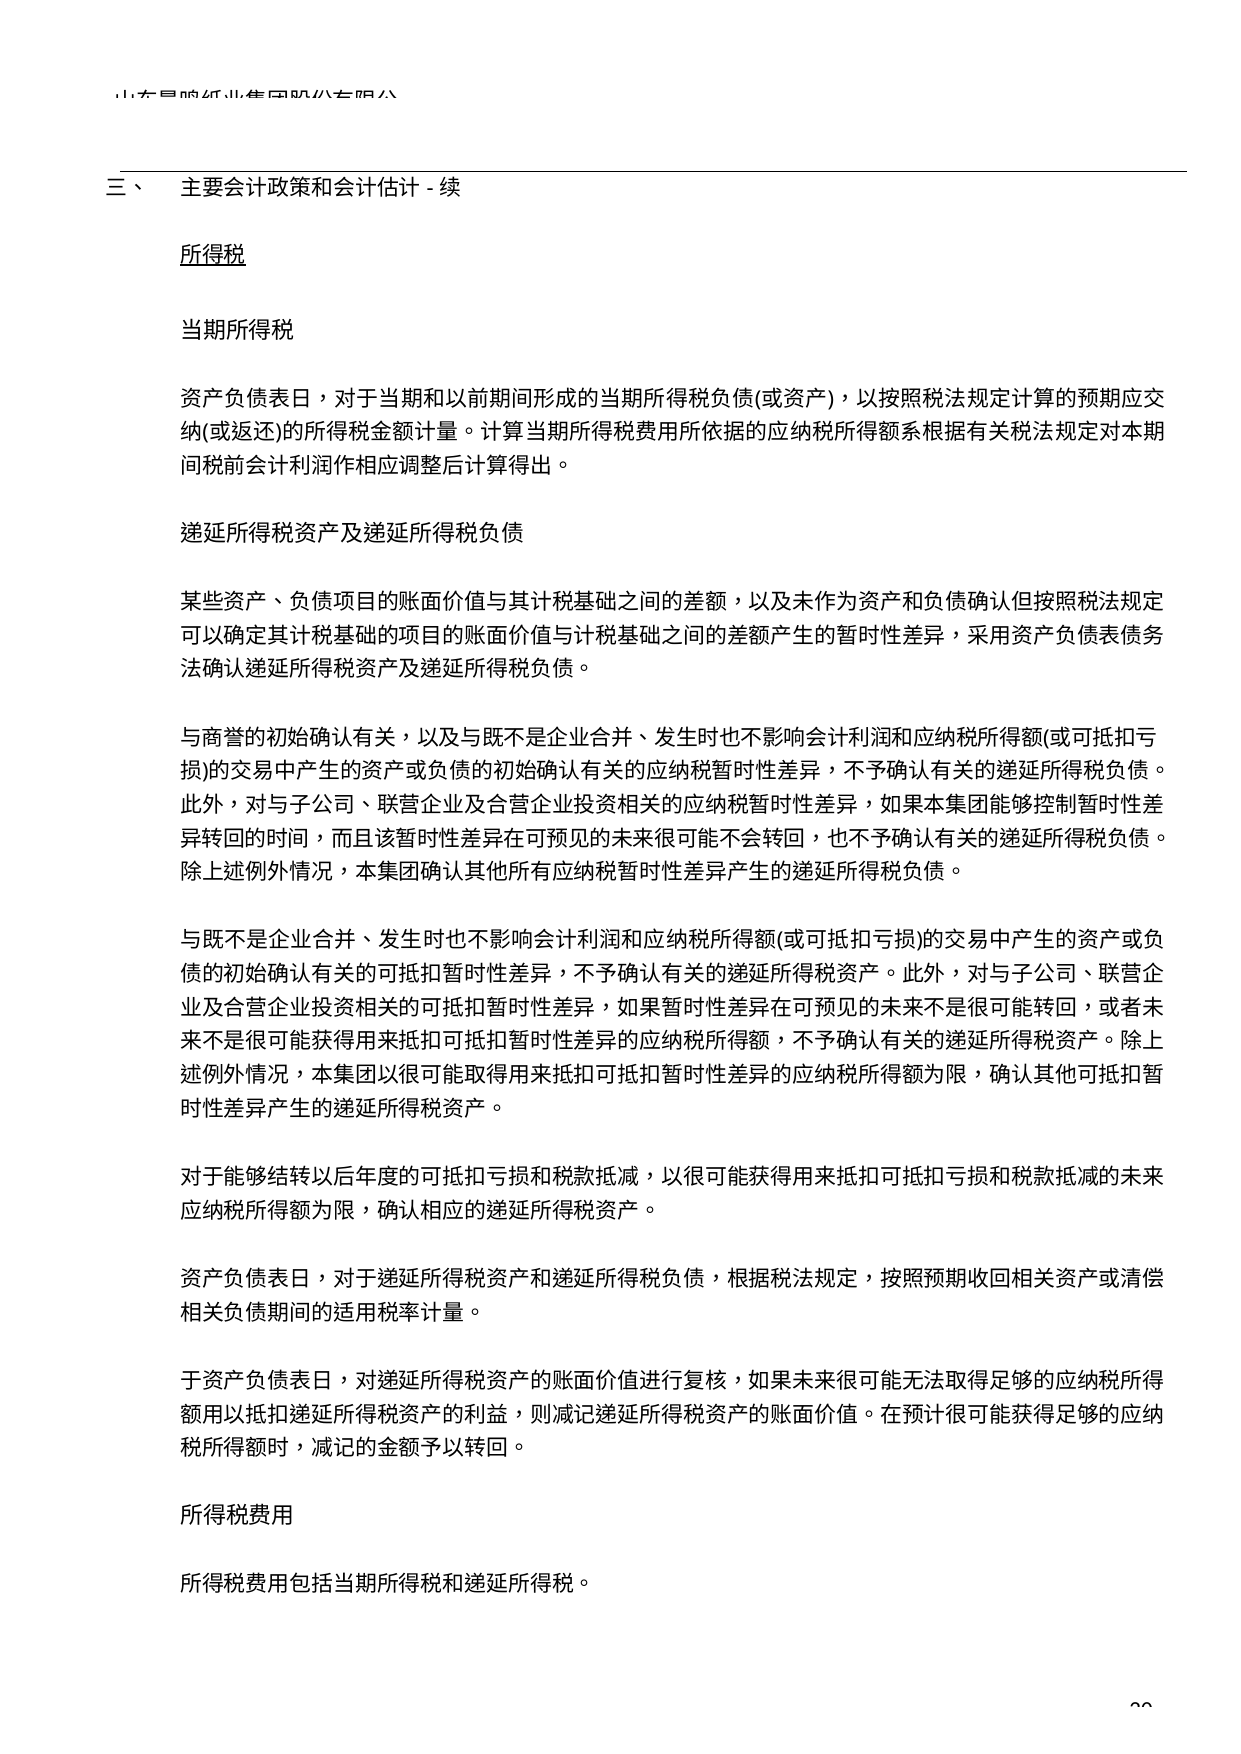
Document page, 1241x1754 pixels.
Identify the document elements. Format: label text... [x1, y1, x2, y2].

text 对于能够结转以后年度的可抵扣亏损和税款抵减，以很可能获得用来抵扣可抵扣亏损和税款抵减的未来 应纳税所得额为限，确认相应的递延所得税资产。 [180, 1161, 1166, 1224]
text 资产负债表日，对于当期和以前期间形成的当期所得税负债(或资产)，以按照税法规定计算的预期应交 纳(或返还)的所得税金额计量。计算当期所得税费用所依据的应纳税所得额系根据有关税法规定对本期 间税前会计利润作相应调整后计算得出。 [180, 383, 1166, 480]
text 于资产负债表日，对递延所得税资产的账面价值进行复核，如果未来很可能无法取得足够的应纳税所得 额用以抵扣递延所得税资产的利益，则减记递延所得税资产的账面价值。在预计很可能获得足够的应纳 税所得额时，减记的金额予以转回。 [180, 1365, 1166, 1462]
text 三、 主要会计政策和会计估计 - 续 所得税 [105, 172, 476, 269]
text 与既不是企业合并、发生时也不影响会计利润和应纳税所得额(或可抵扣亏损)的交易中产生的资产或负 债的初始确认有关的可抵扣暂时性差异，不予确认有关的递延所得税资产。此外，对与子公司、联营企 业及合营企业投资相关的可抵扣暂时性差异，如果暂时性差异在可预见的未来不是很可能转回，或者未 来不是很可能获得用来抵扣可抵扣暂时性差异的应纳税所得额，不予确认有关的递延所得税资产。除上 述例外情况，本集团以很可能取得用来抵扣可抵扣暂时性差异的应纳税所得额为限，确认其他可抵扣暂 时性差异产生的递延所得税资产。 [180, 924, 1166, 1122]
text 资产负债表日，对于递延所得税资产和递延所得税负债，根据税法规定，按照预期收回相关资产或清偿 相关负债期间的适用税率计量。 [180, 1263, 1166, 1326]
subtitle 递延所得税资产及递延所得税负债 [180, 517, 1188, 548]
text 所得税费用包括当期所得税和递延所得税。 [180, 1568, 1188, 1598]
subtitle 当期所得税 [180, 314, 1188, 345]
subtitle 所得税费用 [180, 1499, 1188, 1531]
text 某些资产、负债项目的账面价值与其计税基础之间的差额，以及未作为资产和负债确认但按照税法规定 可以确定其计税基础的项目的账面价值与计税基础之间的差额产生的暂时性差异，采用资产负债表债务 法确认递延所得税资产及递延所得税负债。 [180, 586, 1166, 683]
text 与商誉的初始确认有关，以及与既不是企业合并、发生时也不影响会计利润和应纳税所得额(或可抵扣亏 损)的交易中产生的资产或负债的初始确认有关的应纳税暂时性差异，不予确认有关的递延所得税负债。 此外，对与子公司、联营企业及合营企业投资相关的应纳税暂时性差异，如果本集团能够控制暂时性差 异转回的时间，而且该暂时性差异在可预见的未来很可能不会转回，也不予确认有关的递延所得税负债。 除上述例外情况，本集团确认其他所有应纳税暂时性差异产生的递延所得税负债。 [180, 722, 1178, 886]
